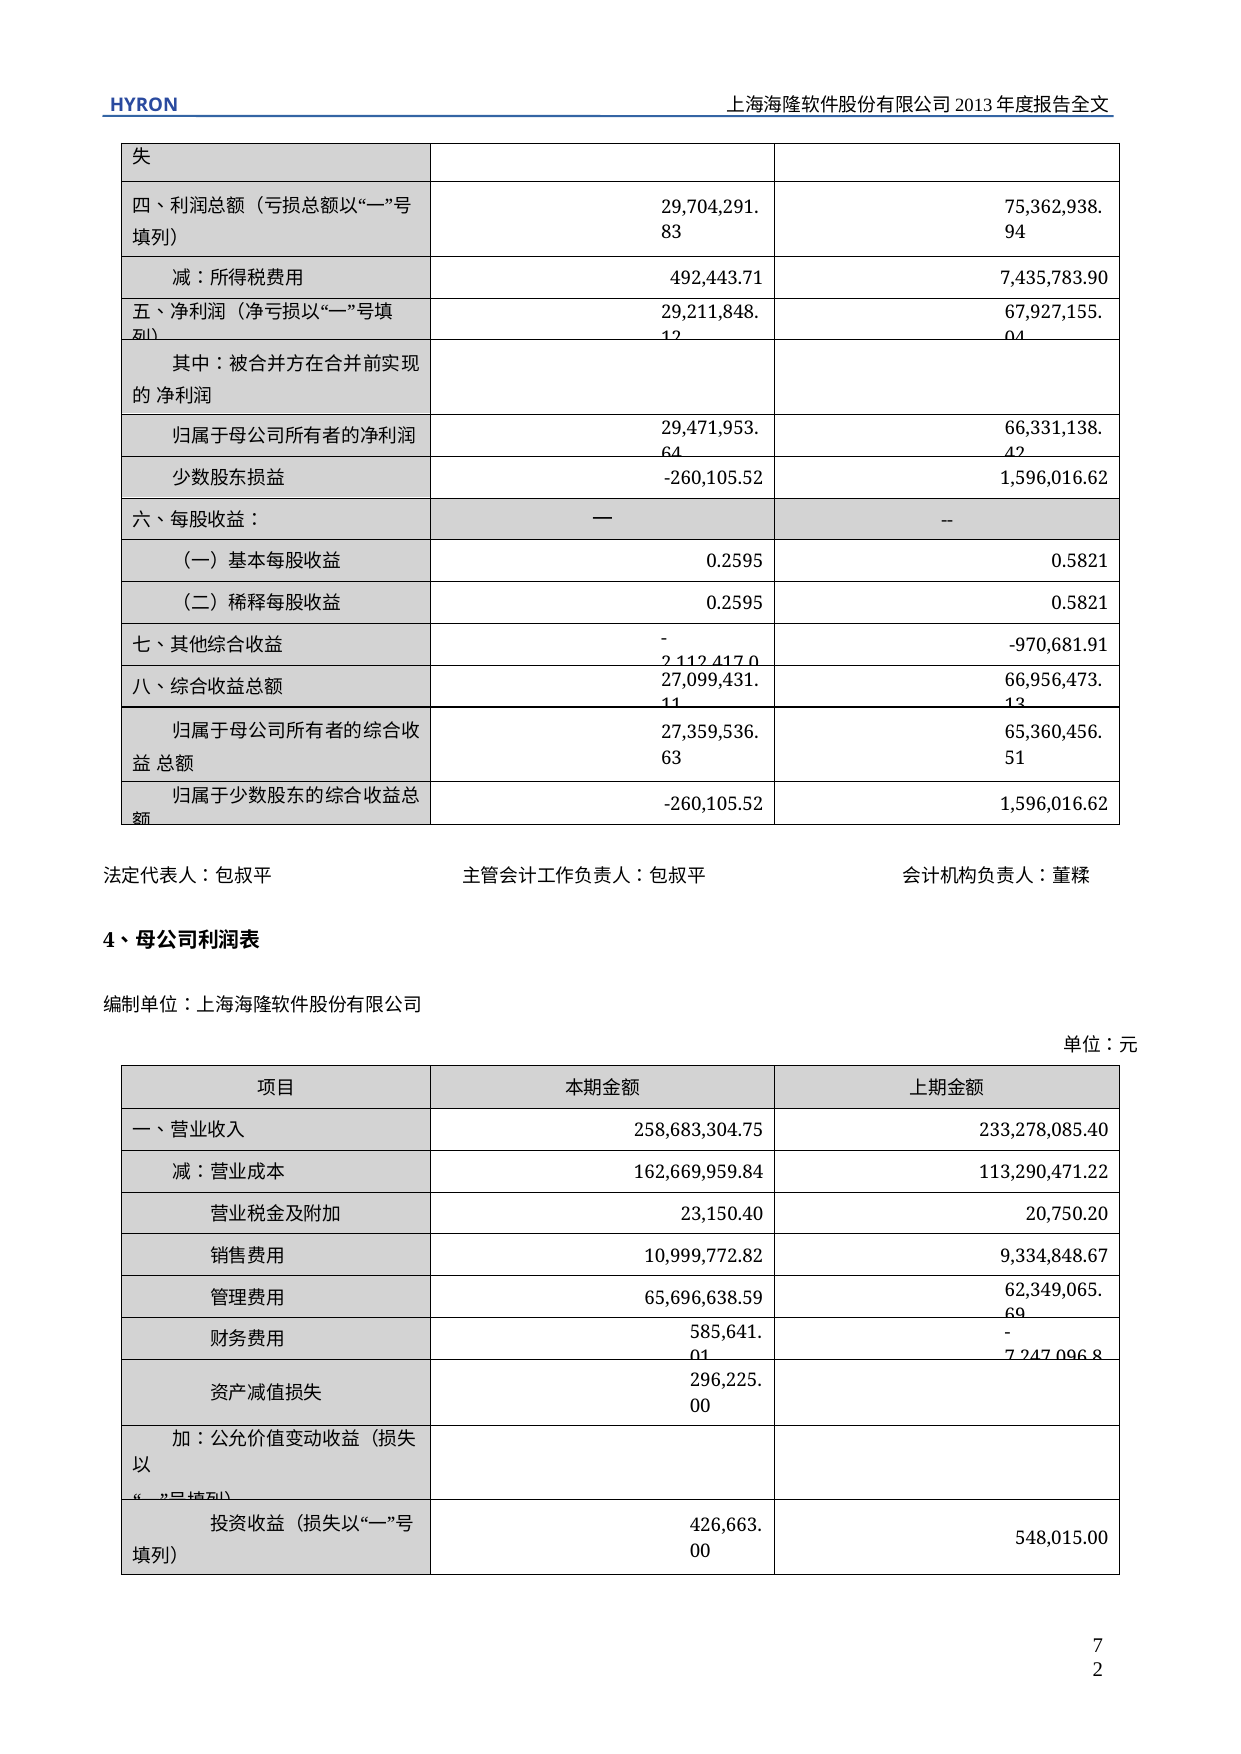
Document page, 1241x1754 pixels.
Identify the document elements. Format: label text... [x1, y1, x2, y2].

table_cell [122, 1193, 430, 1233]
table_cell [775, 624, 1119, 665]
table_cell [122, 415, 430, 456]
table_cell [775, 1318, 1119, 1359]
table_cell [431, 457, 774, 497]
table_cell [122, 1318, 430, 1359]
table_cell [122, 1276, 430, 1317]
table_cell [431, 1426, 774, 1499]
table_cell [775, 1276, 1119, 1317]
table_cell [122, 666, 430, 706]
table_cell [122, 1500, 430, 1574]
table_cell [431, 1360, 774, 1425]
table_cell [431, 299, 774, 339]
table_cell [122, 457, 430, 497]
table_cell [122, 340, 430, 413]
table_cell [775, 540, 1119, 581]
text 法定代表人：包叔平 主管会计工作负责人：包叔平 会计机构负责人：董糅 [103, 862, 1138, 888]
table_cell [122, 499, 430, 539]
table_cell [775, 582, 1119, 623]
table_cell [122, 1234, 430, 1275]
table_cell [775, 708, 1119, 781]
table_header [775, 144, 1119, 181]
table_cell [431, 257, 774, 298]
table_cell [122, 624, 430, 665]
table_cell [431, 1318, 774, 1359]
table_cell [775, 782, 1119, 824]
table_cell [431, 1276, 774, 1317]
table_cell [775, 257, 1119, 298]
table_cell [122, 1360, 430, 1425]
text 单位：元 [103, 1031, 1138, 1057]
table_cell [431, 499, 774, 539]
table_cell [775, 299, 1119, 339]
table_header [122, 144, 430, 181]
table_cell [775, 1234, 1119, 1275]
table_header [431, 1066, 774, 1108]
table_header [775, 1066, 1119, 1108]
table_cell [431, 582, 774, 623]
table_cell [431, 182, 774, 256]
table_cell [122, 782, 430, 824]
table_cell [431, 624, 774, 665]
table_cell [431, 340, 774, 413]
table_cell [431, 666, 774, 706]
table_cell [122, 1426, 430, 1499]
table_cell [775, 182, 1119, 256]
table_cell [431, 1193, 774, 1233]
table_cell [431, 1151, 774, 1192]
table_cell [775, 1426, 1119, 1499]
text 4、母公司利润表 [103, 925, 1138, 954]
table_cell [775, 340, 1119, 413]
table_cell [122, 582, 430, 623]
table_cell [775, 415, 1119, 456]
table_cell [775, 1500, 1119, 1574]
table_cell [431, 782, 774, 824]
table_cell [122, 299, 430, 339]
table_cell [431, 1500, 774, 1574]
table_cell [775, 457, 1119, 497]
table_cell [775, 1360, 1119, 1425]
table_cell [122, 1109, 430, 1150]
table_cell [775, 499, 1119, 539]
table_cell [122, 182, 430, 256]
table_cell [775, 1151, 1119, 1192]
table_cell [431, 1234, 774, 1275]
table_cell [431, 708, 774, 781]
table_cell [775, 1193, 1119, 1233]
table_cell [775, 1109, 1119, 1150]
text 编制单位：上海海隆软件股份有限公司 [103, 991, 1138, 1017]
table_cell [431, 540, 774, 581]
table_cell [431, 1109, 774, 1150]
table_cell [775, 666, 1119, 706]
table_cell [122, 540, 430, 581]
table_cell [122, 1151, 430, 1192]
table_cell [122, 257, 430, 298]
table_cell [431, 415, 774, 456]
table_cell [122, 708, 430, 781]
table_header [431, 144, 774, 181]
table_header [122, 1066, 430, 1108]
